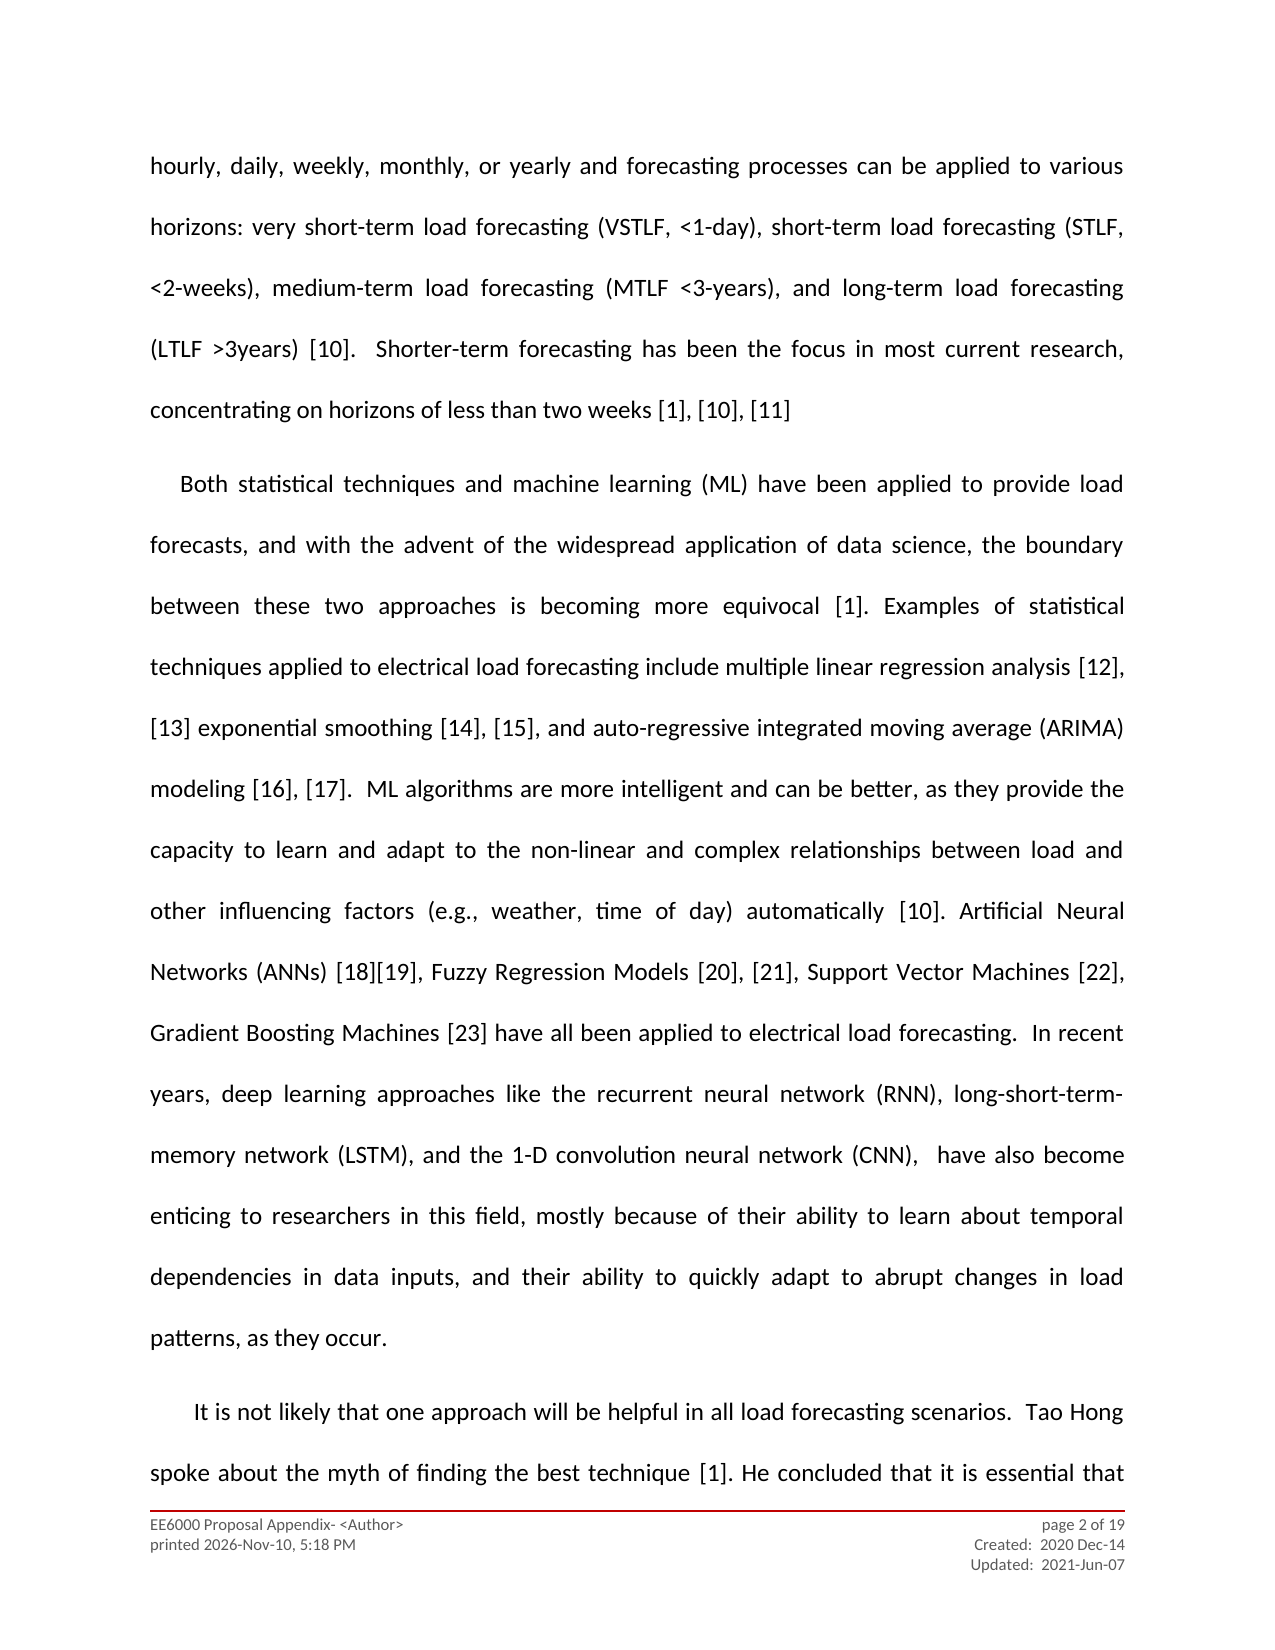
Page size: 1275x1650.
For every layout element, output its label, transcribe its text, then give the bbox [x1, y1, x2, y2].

text Both statistical techniques and machine learning (ML) have been applied to provide load forecasts, and with the advent of the widespread application of data science, the boundary between these two approaches is becoming more equivocal [1]. Examples of statistical techniques applied to electrical load forecasting include multiple linear regression analysis [12], [13] exponential smoothing [14], [15], and auto-regressive integrated moving average (ARIMA) modeling [16], [17]. ML algorithms are more intelligent and can be better, as they provide the capacity to learn and adapt to the non-linear and complex relationships between load and other influencing factors (e.g., weather, time of day) automatically [10]. Artificial Neural Networks (ANNs) [18][19], Fuzzy Regression Models [20], [21], Support Vector Machines [22], Gradient Boosting Machines [23] have all been applied to electrical load forecasting. In recent years, deep learning approaches like the recurrent neural network (RNN), long-short-term-memory network (LSTM), and the 1-D convolution neural network (CNN), have also become enticing to researchers in this field, mostly because of their ability to learn about temporal dependencies in data inputs, and their ability to quickly adapt to abrupt changes in load patterns, as they occur. [150, 468, 1125, 1353]
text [150, 1396, 1125, 1487]
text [150, 150, 1125, 425]
